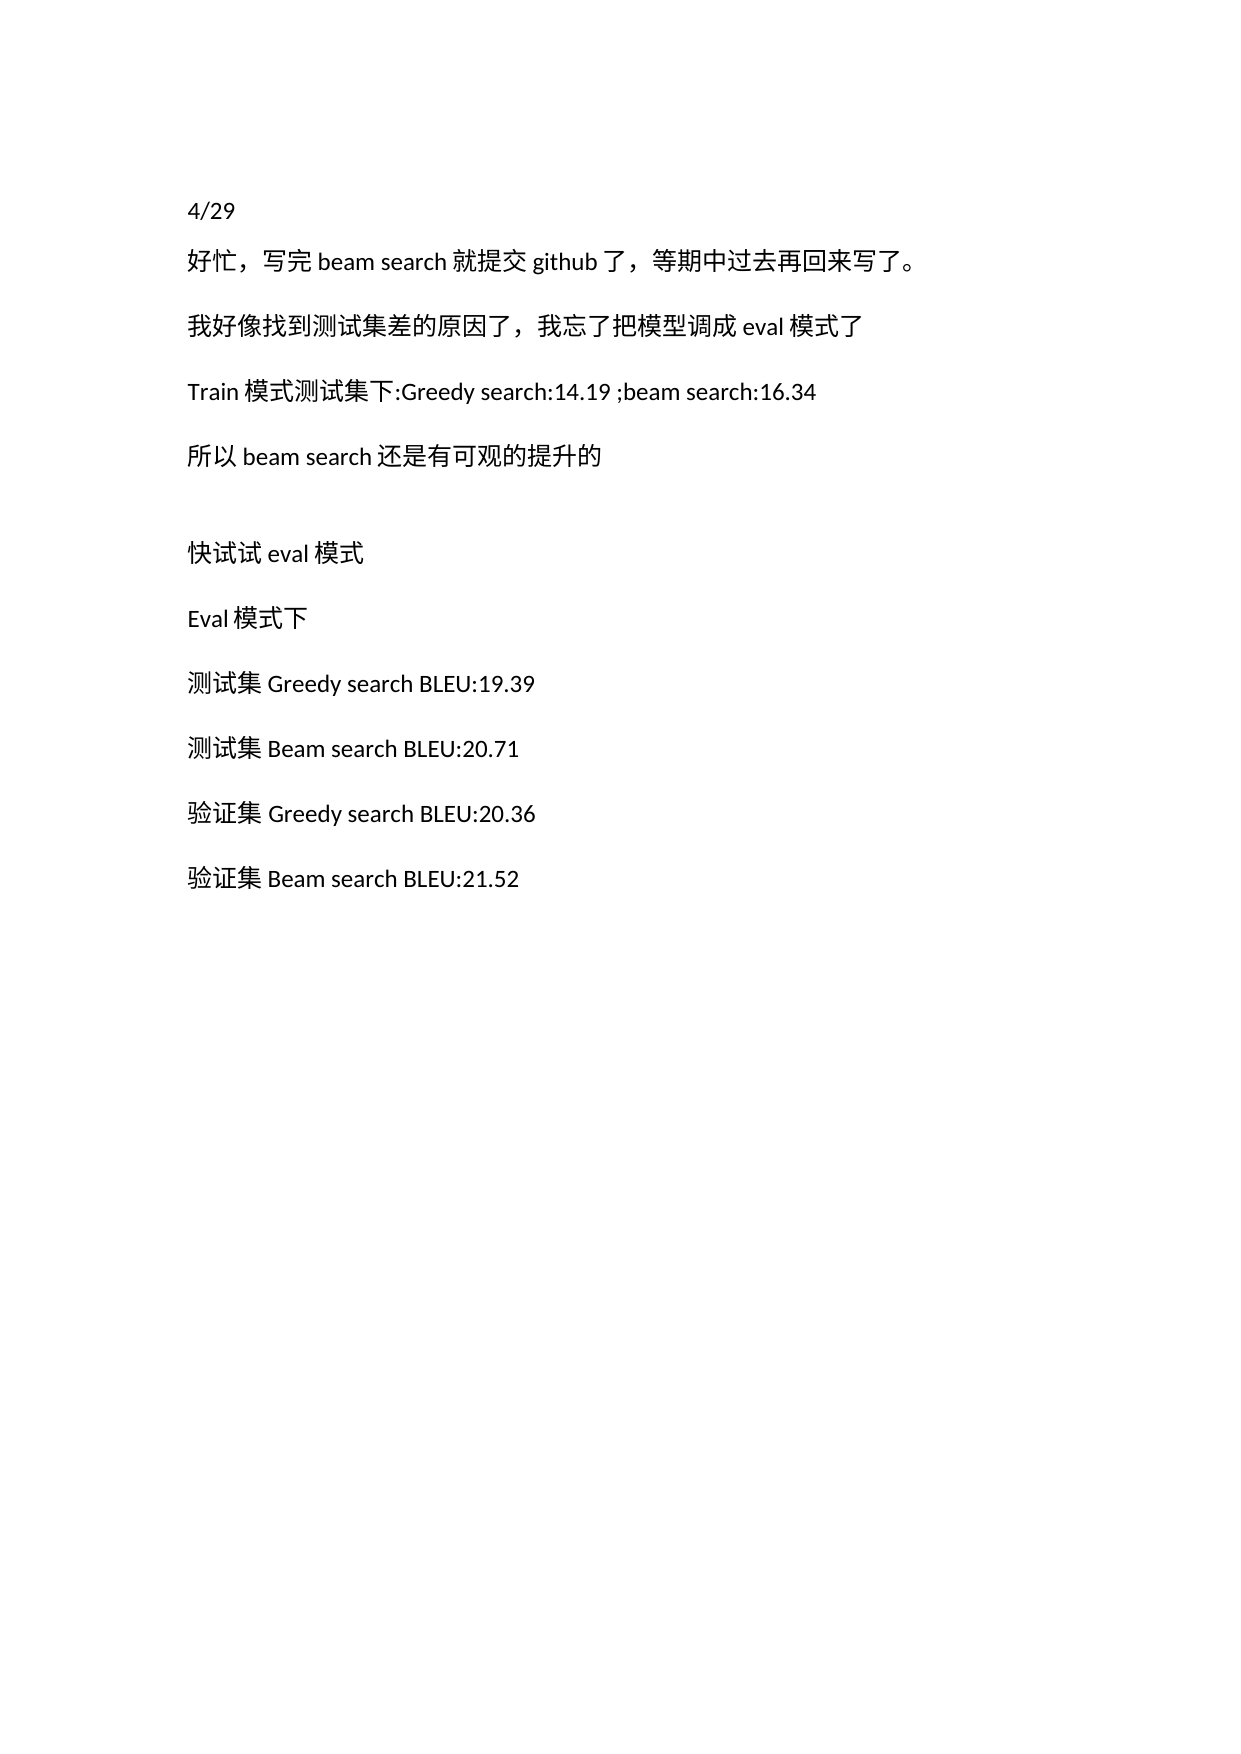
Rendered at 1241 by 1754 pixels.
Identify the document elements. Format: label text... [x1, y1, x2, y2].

text 测试集Greedy search BLEU:19.39 [187, 649, 1053, 714]
text Train模式测试集下:Greedy search:14.19 ;beam search:16.34 [187, 357, 1053, 422]
text 验证集 Greedy search BLEU:20.36 [187, 779, 1053, 844]
text 我好像找到测试集差的原因了，我忘了把模型调成eval模式了 [187, 292, 1053, 357]
text 测试集Beam search BLEU:20.71 [187, 714, 1053, 779]
text 好忙，写完beam search就提交github了，等期中过去再回来写了。 [187, 227, 1053, 292]
text Eval模式下 [187, 584, 1053, 649]
text 验证集Beam search BLEU:21.52 [187, 844, 1053, 909]
text 4/29 [187, 194, 1053, 227]
text 所以beam search还是有可观的提升的 [187, 422, 1053, 487]
text 快试试eval模式 [187, 519, 1053, 584]
